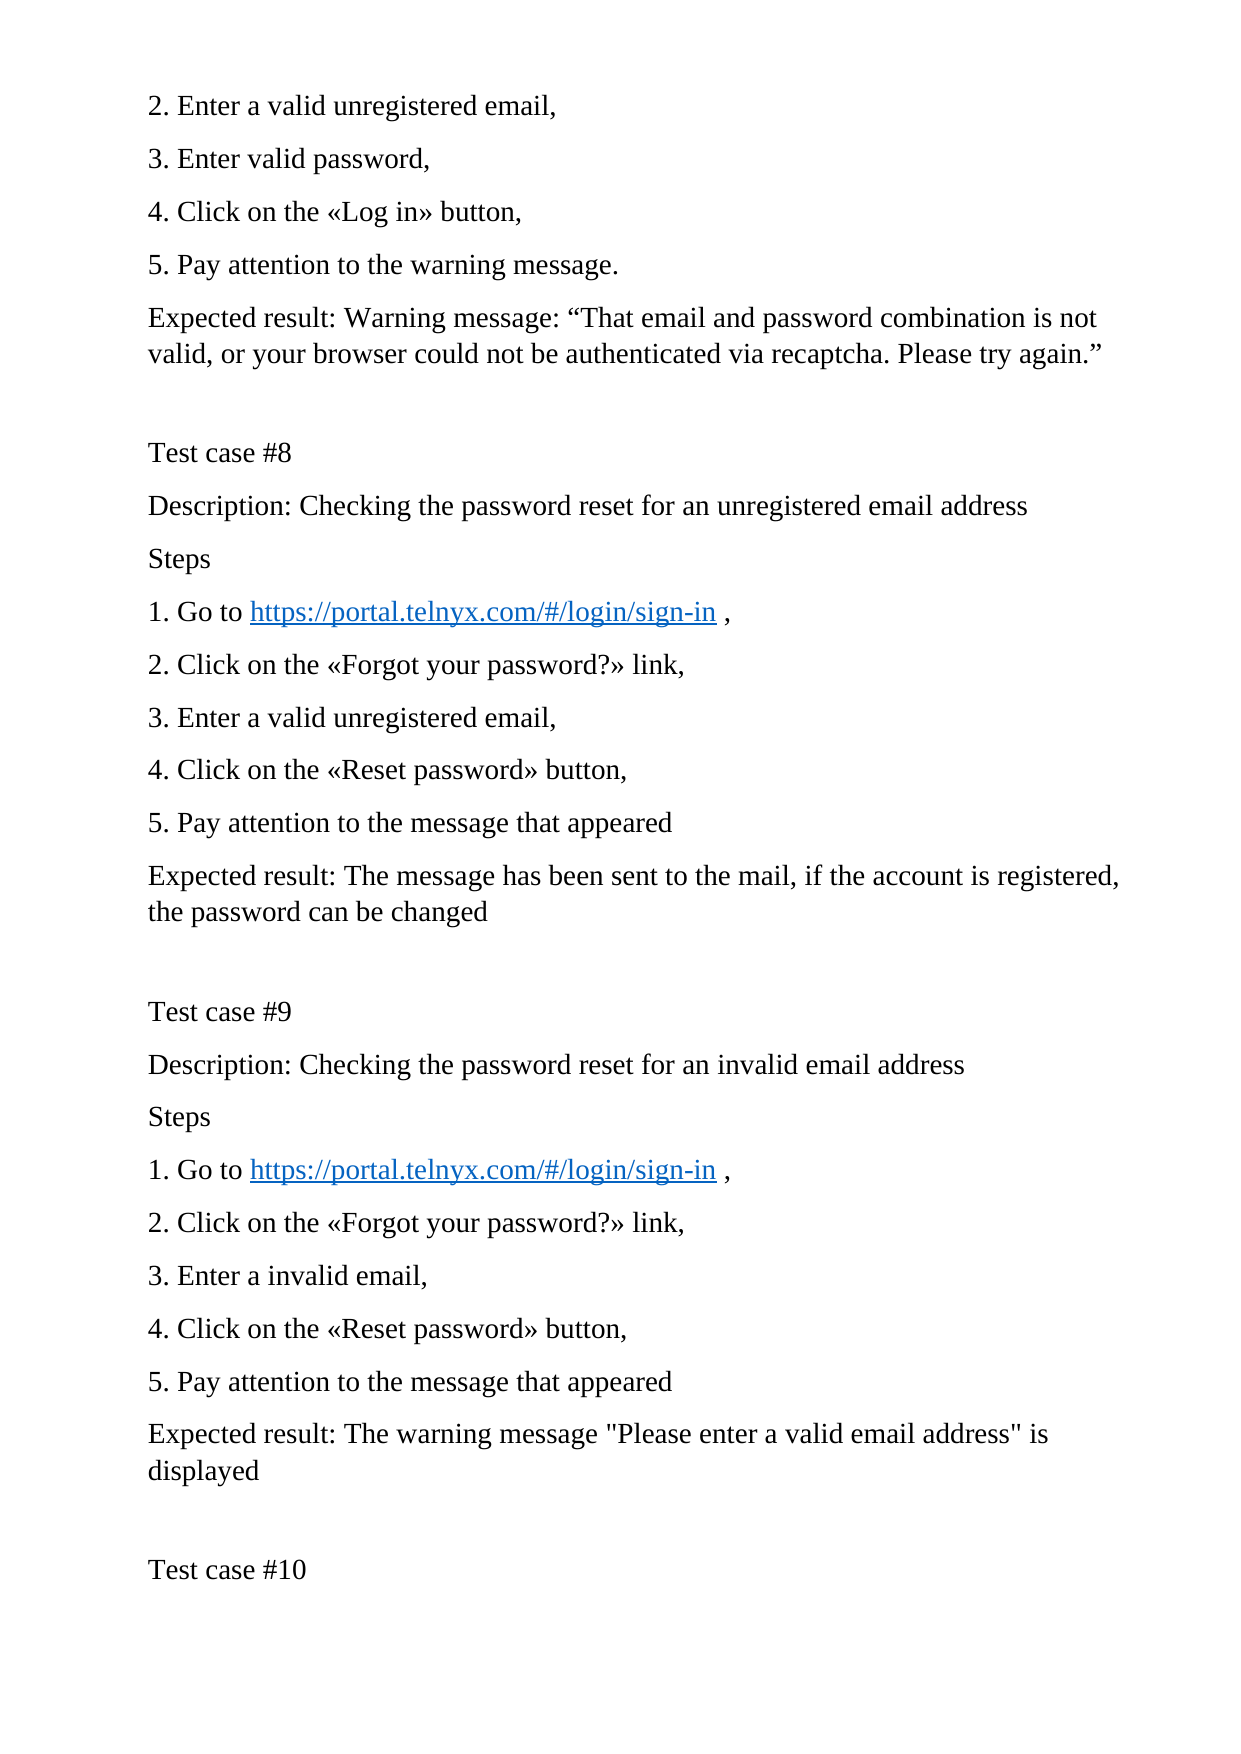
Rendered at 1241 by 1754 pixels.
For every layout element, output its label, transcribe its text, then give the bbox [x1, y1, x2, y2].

text Expected result: Warning message: “That email and password combination is not valid, or your browser could not be authenticated via recaptcha. Please try again.” [148, 300, 1152, 369]
text 3. Enter a invalid email, [148, 1258, 1152, 1292]
text Steps [148, 1099, 1152, 1133]
text 2. Enter a valid unregistered email, [148, 88, 1152, 122]
text 1. Go to https://portal.telnyx.com/#/login/sign-in , [148, 1152, 1152, 1186]
text 5. Pay attention to the message that appeared [148, 1364, 1152, 1397]
text 4. Click on the «Reset password» button, [148, 1311, 1152, 1344]
text Expected result: The warning message "Please enter a valid email address" is displayed [148, 1416, 1152, 1486]
text 4. Click on the «Reset password» button, [148, 752, 1152, 786]
text 1. Go to https://portal.telnyx.com/#/login/sign-in , [148, 594, 1152, 628]
text Test case #9 [148, 994, 1152, 1027]
text Description: Checking the password reset for an unregistered email address [148, 488, 1152, 522]
text 5. Pay attention to the warning message. [148, 247, 1152, 281]
text Description: Checking the password reset for an invalid email address [148, 1047, 1152, 1080]
text 2. Click on the «Forgot your password?» link, [148, 647, 1152, 680]
text 3. Enter valid password, [148, 141, 1152, 175]
text Test case #8 [148, 436, 1152, 469]
text Steps [148, 541, 1152, 575]
text Expected result: The message has been sent to the mail, if the account is registered, the password can be changed [148, 858, 1152, 928]
text 2. Click on the «Forgot your password?» link, [148, 1205, 1152, 1239]
text 5. Pay attention to the message that appeared [148, 805, 1152, 839]
text 4. Click on the «Log in» button, [148, 194, 1152, 228]
text 3. Enter a valid unregistered email, [148, 700, 1152, 733]
text Test case #10 [148, 1552, 1152, 1586]
